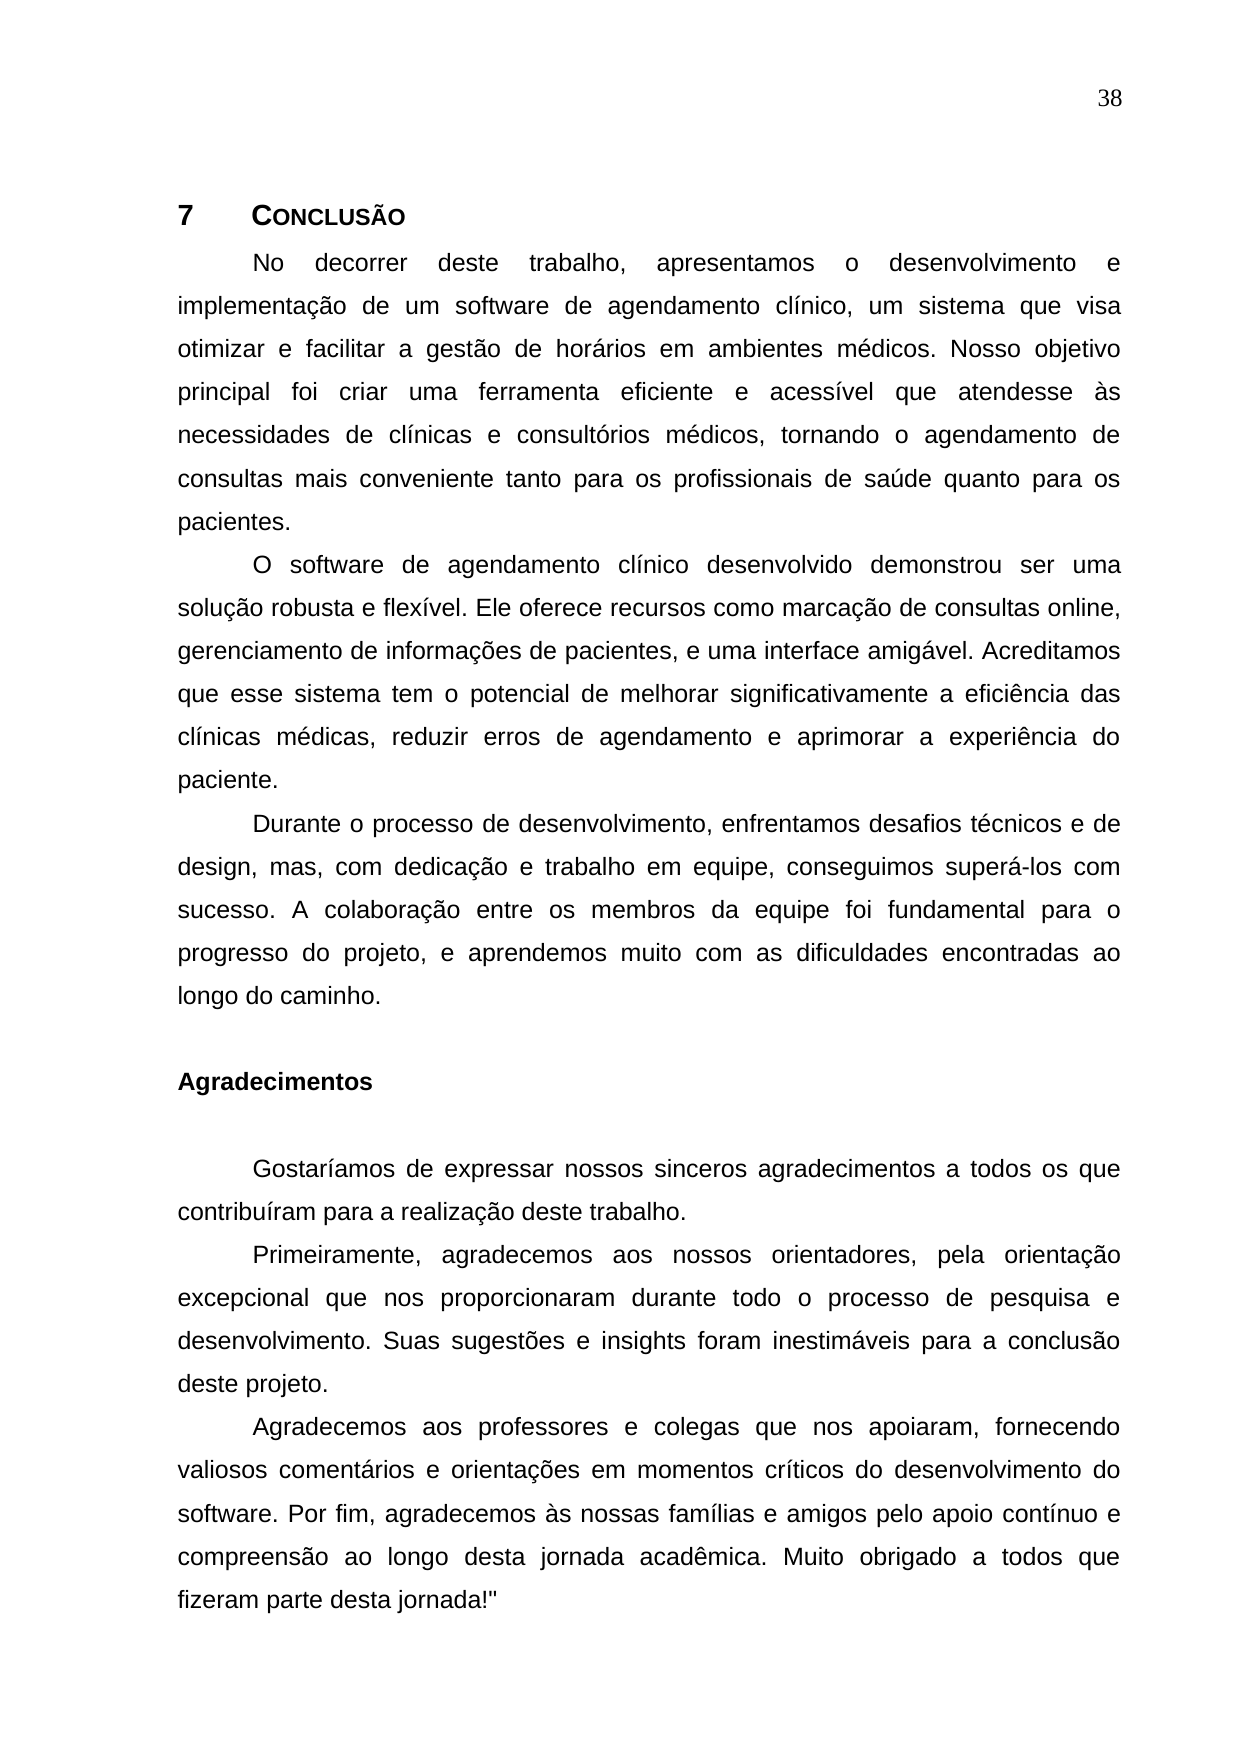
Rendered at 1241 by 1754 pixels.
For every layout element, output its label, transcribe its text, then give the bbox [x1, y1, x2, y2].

text No decorrer deste trabalho, apresentamos o desenvolvimento e implementação de um software de agendamento clínico, um sistema que visa otimizar e facilitar a gestão de horários em ambientes médicos. Nosso objetivo principal foi criar uma ferramenta eficiente e acessível que atendesse às necessidades de clínicas e consultórios médicos, tornando o agendamento de consultas mais conveniente tanto para os profissionais de saúde quanto para os pacientes. [177, 248, 1122, 535]
text Primeiramente, agradecemos aos nossos orientadores, pela orientação excepcional que nos proporcionaram durante todo o processo de pesquisa e desenvolvimento. Suas sugestões e insights foram inestimáveis para a conclusão deste projeto. [177, 1240, 1122, 1398]
text Agradecimentos [177, 1067, 1122, 1096]
subtitle Conclusão [177, 198, 1122, 231]
text Durante o processo de desenvolvimento, enfrentamos desafios técnicos e de design, mas, com dedicação e trabalho em equipe, conseguimos superá-los com sucesso. A colaboração entre os membros da equipe foi fundamental para o progresso do projeto, e aprendemos muito com as dificuldades encontradas ao longo do caminho. [177, 808, 1122, 1010]
text Agradecemos aos professores e colegas que nos apoiaram, fornecendo valiosos comentários e orientações em momentos críticos do desenvolvimento do software. Por fim, agradecemos às nossas famílias e amigos pelo apoio contínuo e compreensão ao longo desta jornada acadêmica. Muito obrigado a todos que fizeram parte desta jornada!" [177, 1412, 1122, 1613]
text Gostaríamos de expressar nossos sinceros agradecimentos a todos os que contribuíram para a realização deste trabalho. [177, 1153, 1122, 1225]
text O software de agendamento clínico desenvolvido demonstrou ser uma solução robusta e flexível. Ele oferece recursos como marcação de consultas online, gerenciamento de informações de pacientes, e uma interface amigável. Acreditamos que esse sistema tem o potencial de melhorar significativamente a eficiência das clínicas médicas, reduzir erros de agendamento e aprimorar a experiência do paciente. [177, 550, 1122, 794]
